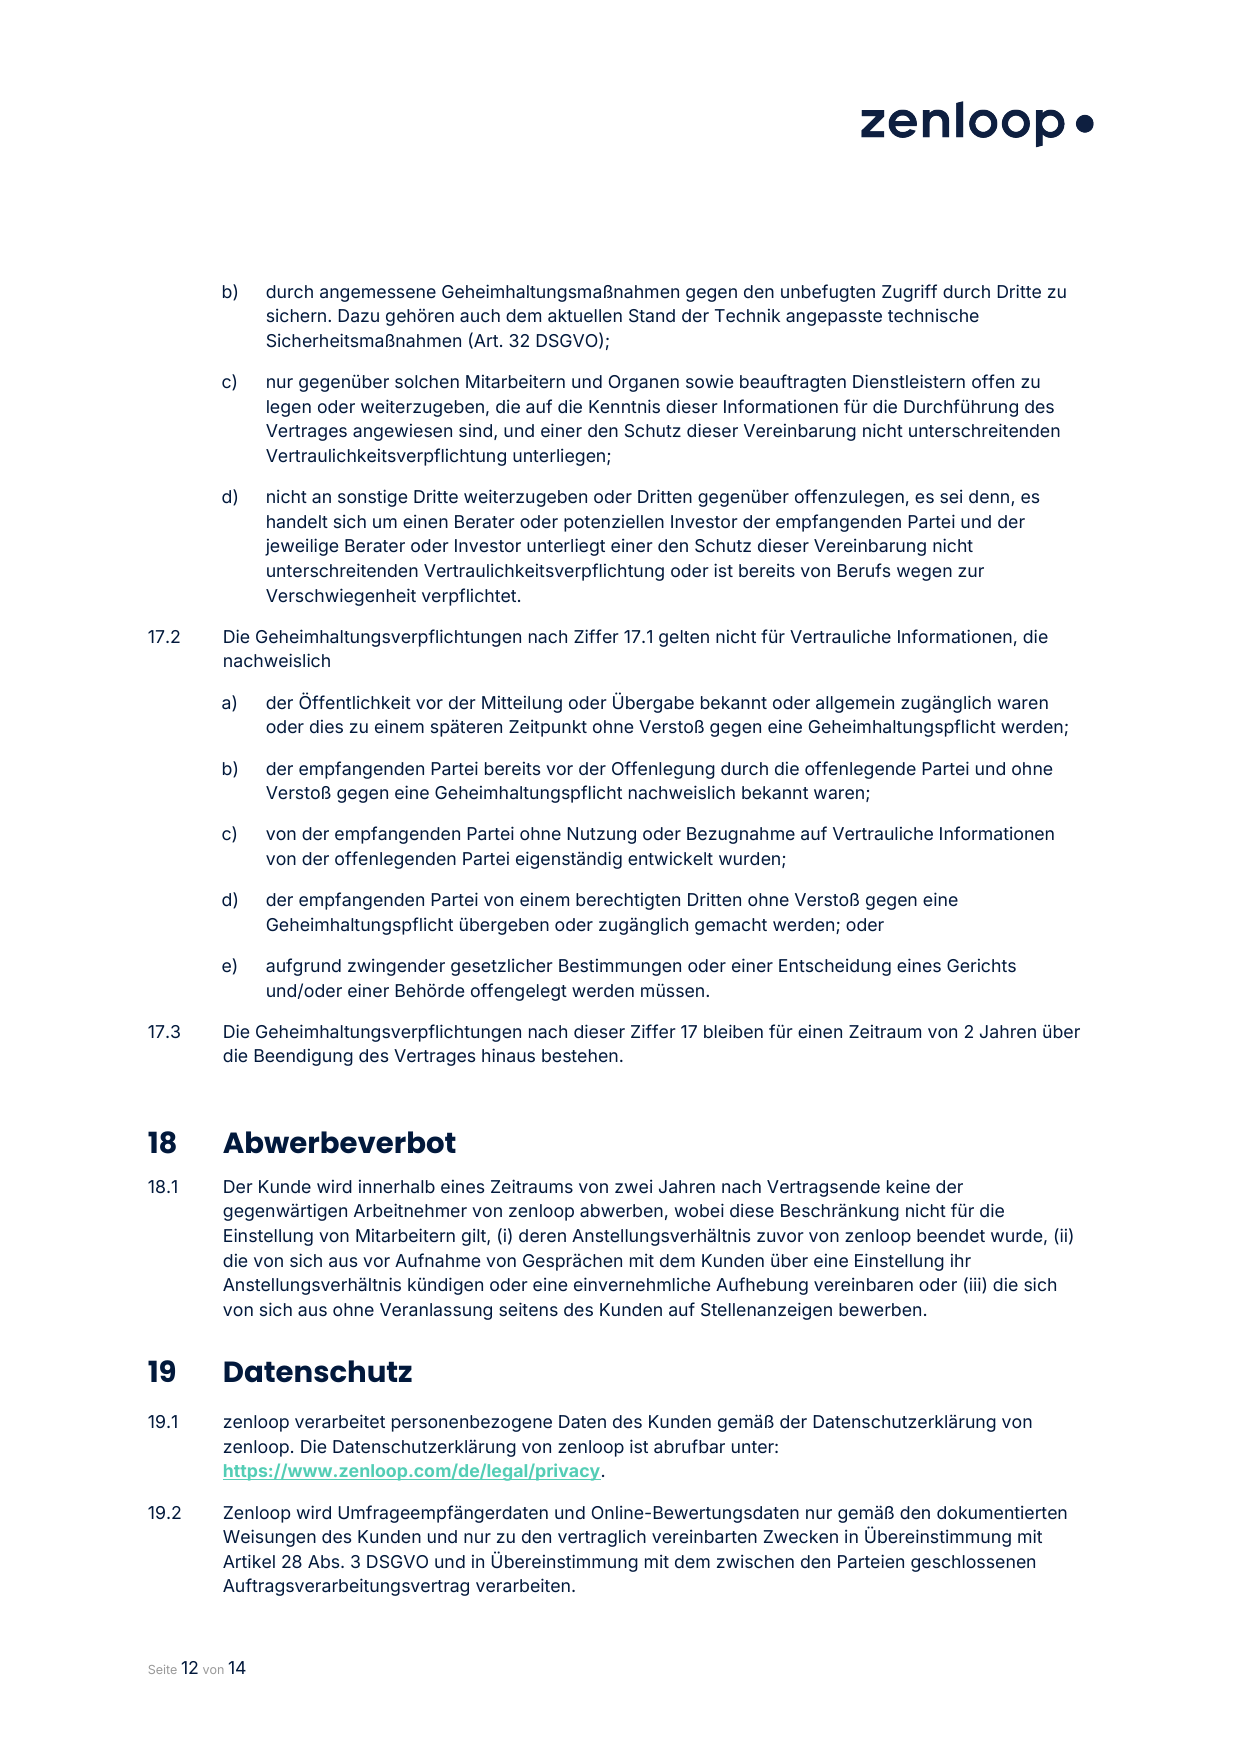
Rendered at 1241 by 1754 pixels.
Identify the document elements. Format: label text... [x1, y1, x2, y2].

list der empfangenden Partei von einem berechtigten Dritten ohne Verstoß gegen eine Geheimhaltungspflicht übergeben oder zugänglich gemacht werden; oder [221, 889, 1091, 936]
list Die Geheimhaltungsverpflichtungen nach Ziffer 17.1 gelten nicht für Vertrauliche Informationen, die nachweislich [148, 626, 1091, 672]
subtitle Abwerbeverbot [148, 1120, 1093, 1164]
list nur gegenüber solchen Mitarbeitern und Organen sowie beauftragten Dienstleistern offen zu legen oder weiterzugeben, die auf die Kenntnis dieser Informationen für die Durchführung des Vertrages angewiesen sind, und einer den Schutz dieser Vereinbarung nicht unterschreitenden Vertraulichkeitsverpflichtung unterliegen; [221, 372, 1091, 467]
list aufgrund zwingender gesetzlicher Bestimmungen oder einer Entscheidung eines Gerichts und/oder einer Behörde offengelegt werden müssen. [221, 955, 1091, 1001]
list Der Kunde wird innerhalb eines Zeitraums von zwei Jahren nach Vertragsende keine der gegenwärtigen Arbeitnehmer von zenloop abwerben, wobei diese Beschränkung nicht für die Einstellung von Mitarbeitern gilt, (i) deren Anstellungsverhältnis zuvor von zenloop beendet wurde, (ii) die von sich aus vor Aufnahme von Gesprächen mit dem Kunden über eine Einstellung ihr Anstellungsverhältnis kündigen oder eine einvernehmliche Aufhebung vereinbaren oder (iii) die sich von sich aus ohne Veranlassung seitens des Kunden auf Stellenanzeigen bewerben. [148, 1176, 1091, 1321]
list der Öffentlichkeit vor der Mitteilung oder Übergabe bekannt oder allgemein zugänglich waren oder dies zu einem späteren Zeitpunkt ohne Verstoß gegen eine Geheimhaltungspflicht werden; [221, 692, 1091, 738]
picture [789, 57, 1135, 231]
subtitle Datenschutz [148, 1349, 1093, 1392]
list Zenloop wird Umfrageempfängerdaten und Online-Bewertungsdaten nur gemäß den dokumentierten Weisungen des Kunden und nur zu den vertraglich vereinbarten Zwecken in Übereinstimmung mit Artikel 28 Abs. 3 DSGVO und in Übereinstimmung mit dem zwischen den Parteien geschlossenen Auftragsverarbeitungsvertrag verarbeiten. [148, 1502, 1091, 1597]
list durch angemessene Geheimhaltungsmaßnahmen gegen den unbefugten Zugriff durch Dritte zu sichern. Dazu gehören auch dem aktuellen Stand der Technik angepasste technische Sicherheitsmaßnahmen (Art. 32 DSGVO); [221, 281, 1091, 352]
list von der empfangenden Partei ohne Nutzung oder Bezugnahme auf Vertrauliche Informationen von der offenlegenden Partei eigenständig entwickelt wurden; [221, 824, 1091, 870]
list der empfangenden Partei bereits vor der Offenlegung durch die offenlegende Partei und ohne Verstoß gegen eine Geheimhaltungspflicht nachweislich bekannt waren; [221, 758, 1091, 804]
list Die Geheimhaltungsverpflichtungen nach dieser Ziffer 17 bleiben für einen Zeitraum von 2 Jahren über die Beendigung des Vertrages hinaus bestehen. [148, 1021, 1091, 1092]
list zenloop verarbeitet personenbezogene Daten des Kunden gemäß der Datenschutzerklärung von zenloop. Die Datenschutzerklärung von zenloop ist abrufbar unter: https://www.zenloop.com/de/legal/privacy. [148, 1411, 1091, 1482]
list nicht an sonstige Dritte weiterzugeben oder Dritten gegenüber offenzulegen, es sei denn, es handelt sich um einen Berater oder potenziellen Investor der empfangenden Partei und der jeweilige Berater oder Investor unterliegt einer den Schutz dieser Vereinbarung nicht unterschreitenden Vertraulichkeitsverpflichtung oder ist bereits von Berufs wegen zur Verschwiegenheit verpflichtet. [221, 487, 1091, 606]
